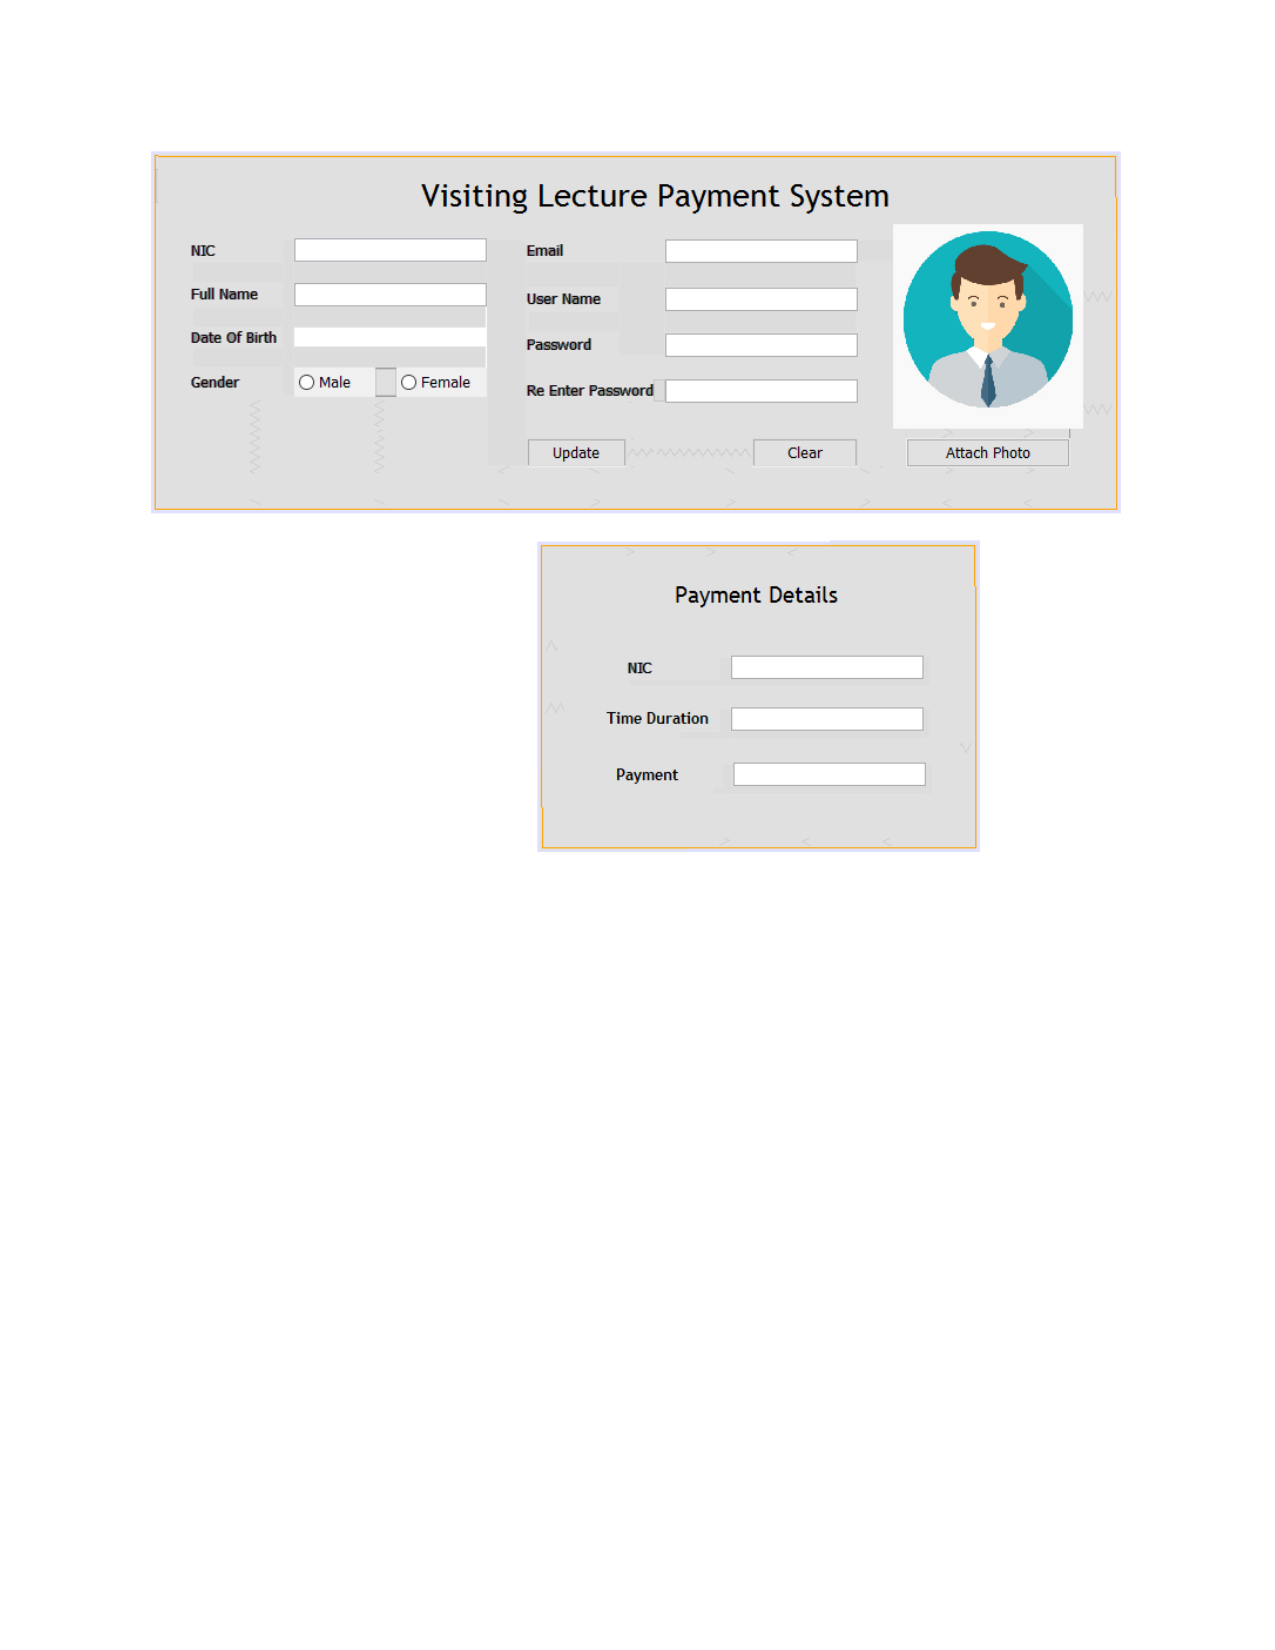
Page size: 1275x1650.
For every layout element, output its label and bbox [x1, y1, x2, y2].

picture [150, 150, 1216, 852]
